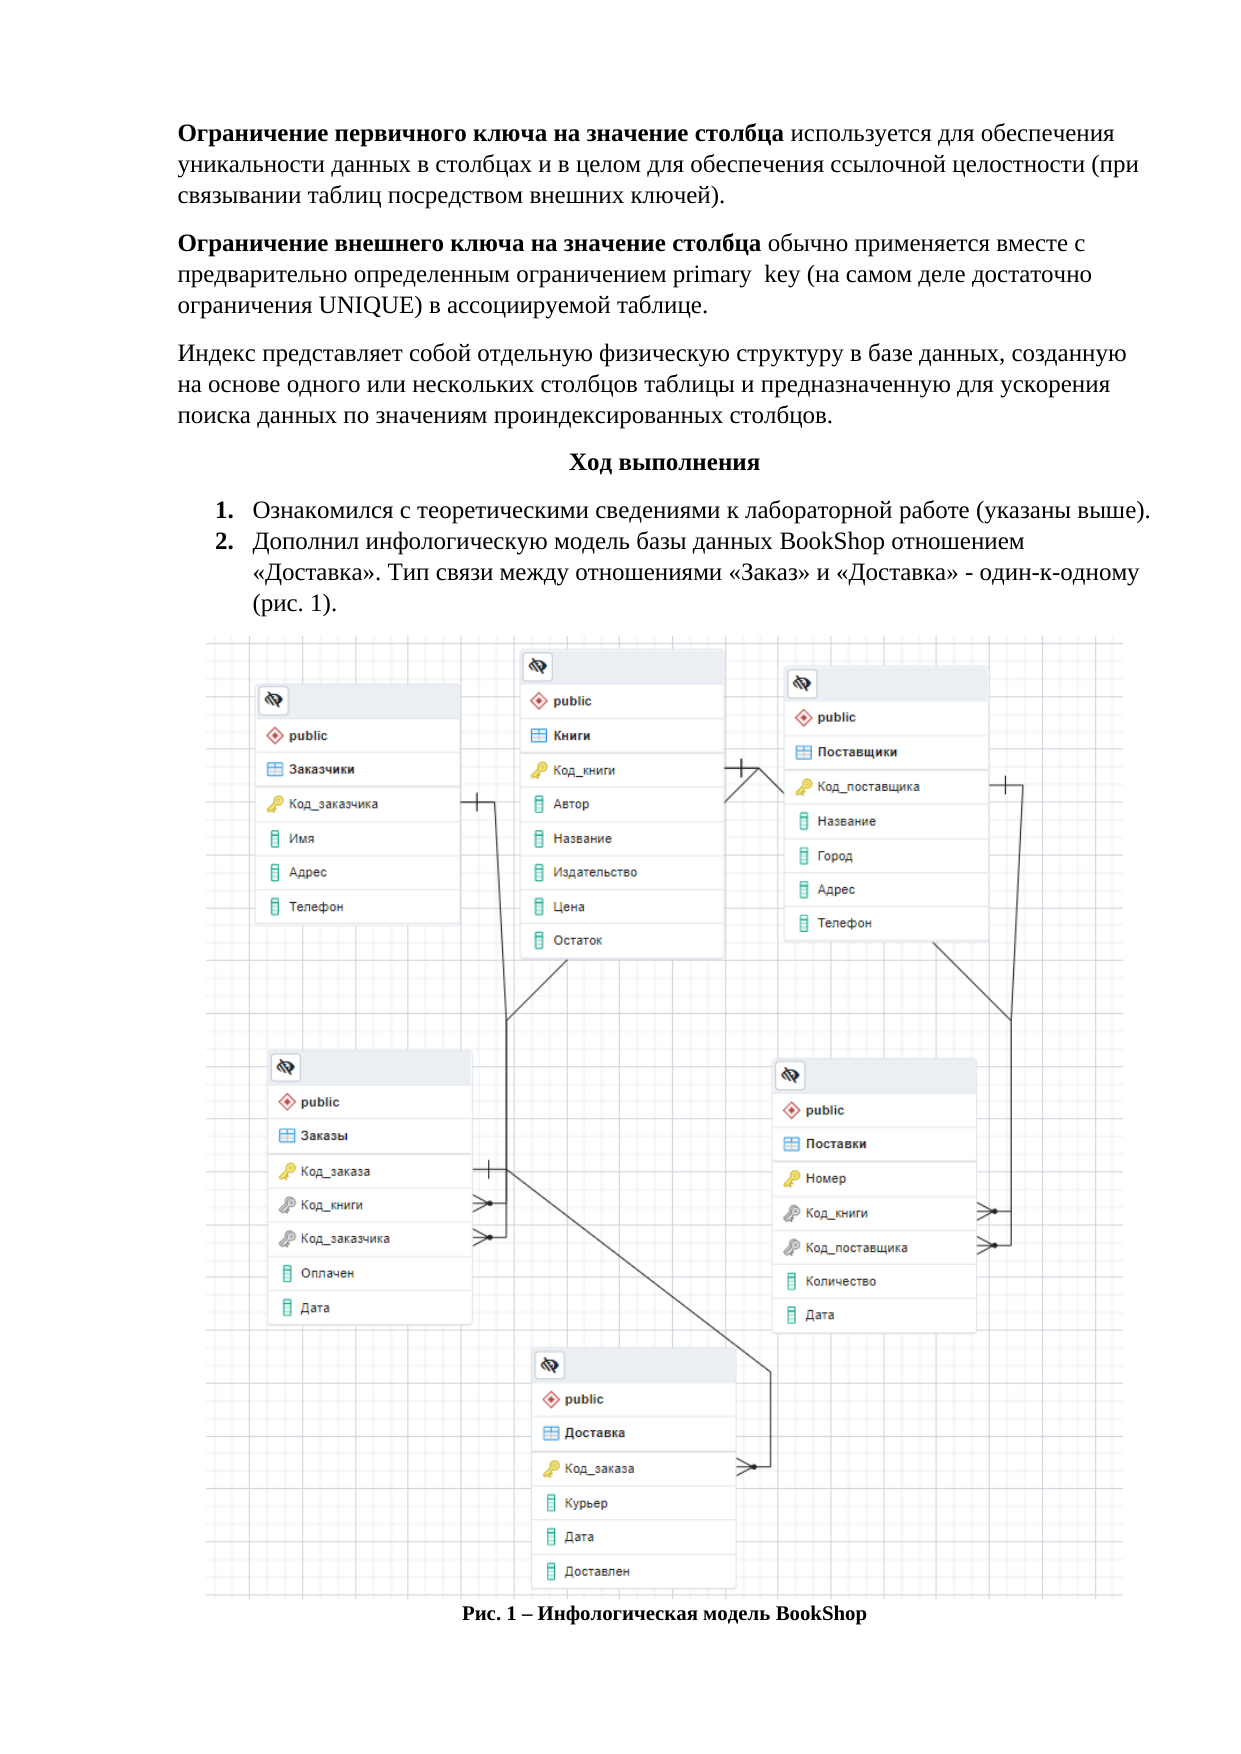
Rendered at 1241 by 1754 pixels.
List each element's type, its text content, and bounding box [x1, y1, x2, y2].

text Ограничение первичного ключа на значение столбца используется для обеспечения уникальности данных в столбцах и в целом для обеспечения ссылочной целостности (при связывании таблиц посредством внешних ключей). [177, 118, 1152, 209]
list Дополнил инфологическую модель базы данных BookShop отношением «Доставка». Тип связи между отношениями «Заказ» и «Доставка» - один-к-одному (рис. 1). [215, 526, 1152, 617]
text Ход выполнения [177, 447, 1152, 476]
text Ограничение внешнего ключа на значение столбца обычно применяется вместе с предварительно определенным ограничением primary key (на самом деле достаточно ограничения UNIQUE) в ассоциируемой таблице. [177, 228, 1152, 319]
list Ознакомился с теоретическими сведениями к лабораторной работе (указаны выше). [215, 495, 1152, 524]
text Индекс представляет собой отдельную физическую структуру в базе данных, созданную на основе одного или нескольких столбцов таблицы и предназначенную для ускорения поиска данных по значениям проиндексированных столбцов. [177, 338, 1152, 428]
picture [205, 636, 1124, 1599]
